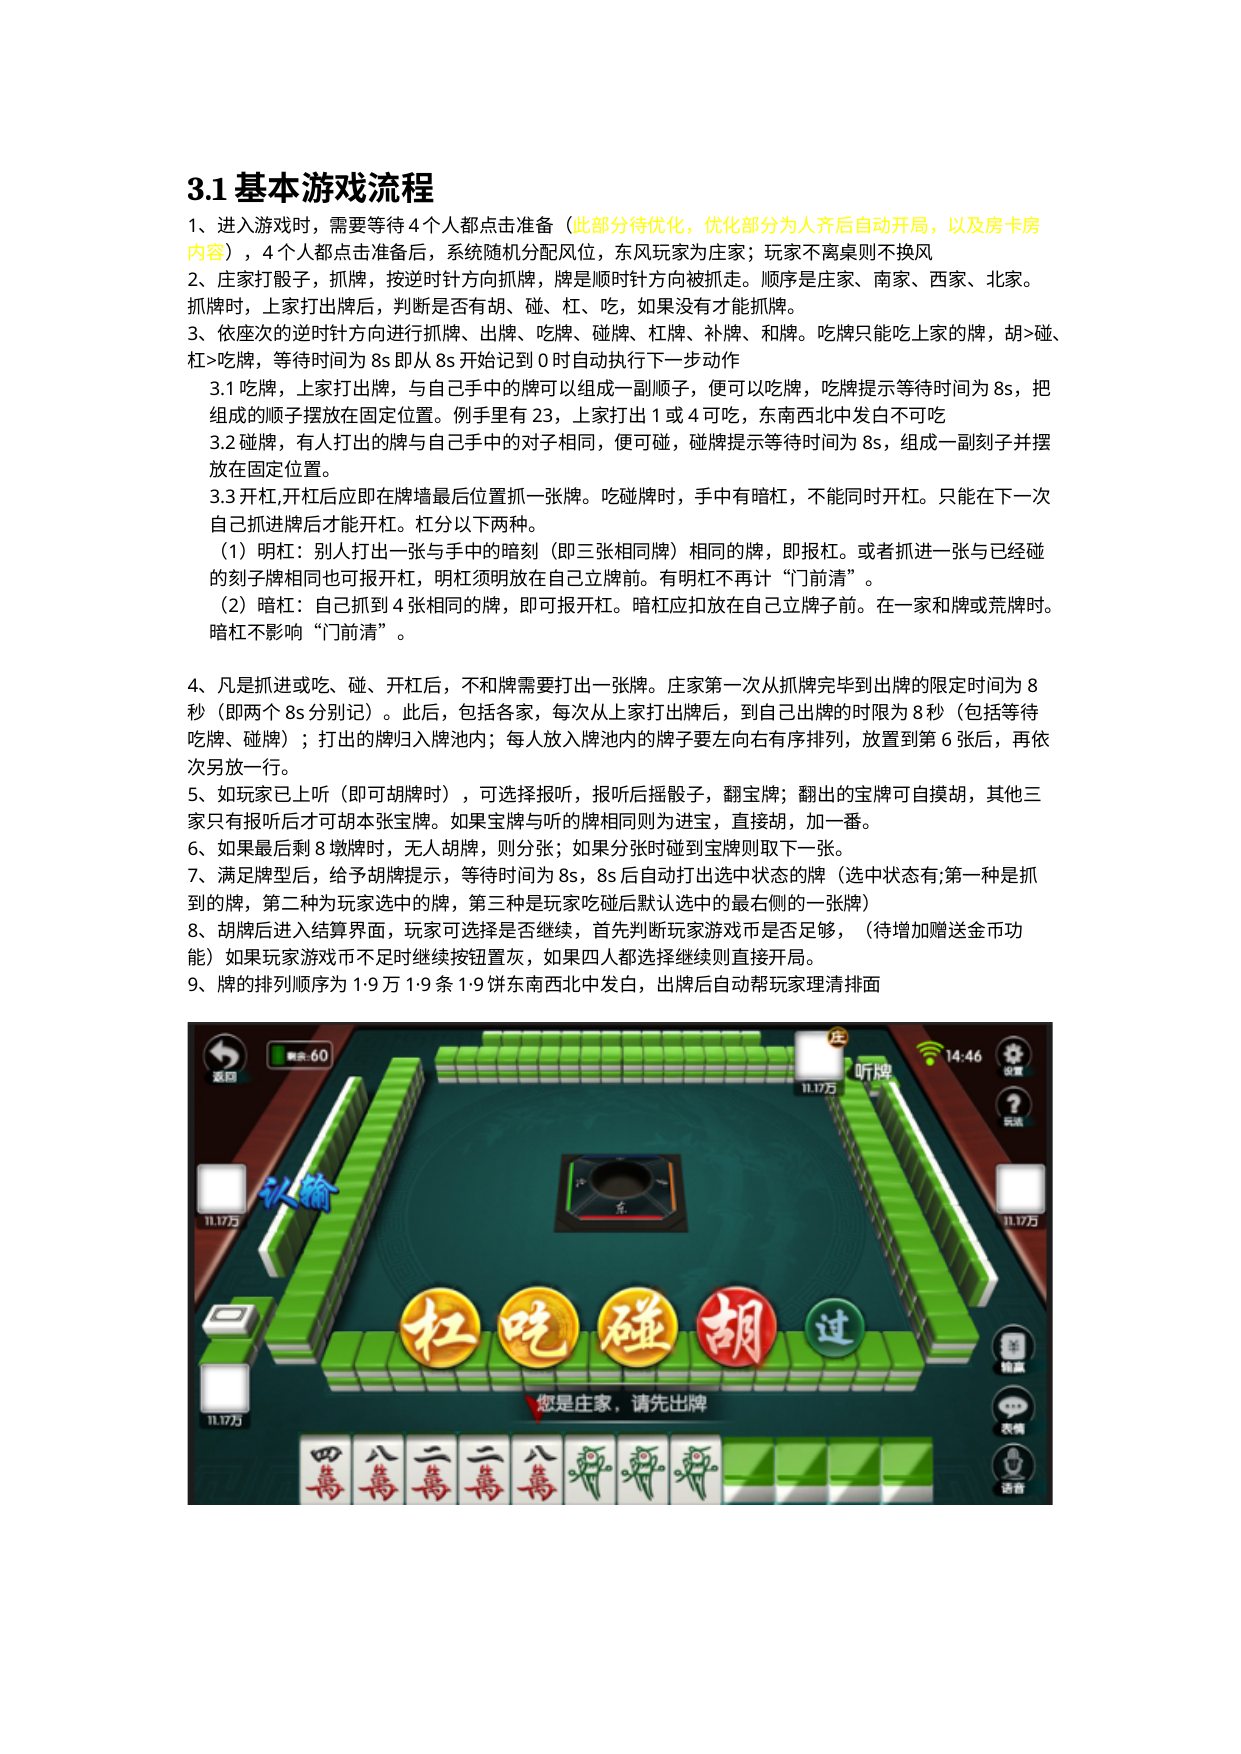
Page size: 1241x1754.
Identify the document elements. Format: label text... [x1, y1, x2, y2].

text 3.1吃牌，上家打出牌，与自己手中的牌可以组成一副顺子，便可以吃牌，吃牌提示等待时间为8s，把组成的顺子摆放在固定位置。例手里有23，上家打出1或4可吃，东南西北中发白不可吃 [209, 373, 1053, 428]
text 5、如玩家已上听（即可胡牌时），可选择报听，报听后摇骰子，翻宝牌；翻出的宝牌可自摸胡，其他三家只有报听后才可胡本张宝牌。如果宝牌与听的牌相同则为进宝，直接胡，加一番。 [187, 779, 1053, 834]
text 3、依座次的逆时针方向进行抓牌、出牌、吃牌、碰牌、杠牌、补牌、和牌。吃牌只能吃上家的牌，胡>碰、杠>吃牌，等待时间为8s即从8s开始记到0时自动执行下一步动作 [187, 319, 1053, 373]
text 2、庄家打骰子，抓牌，按逆时针方向抓牌，牌是顺时针方向被抓走。顺序是庄家、南家、西家、北家。抓牌时，上家打出牌后，判断是否有胡、碰、杠、吃，如果没有才能抓牌。 [187, 264, 1053, 319]
text （2）暗杠：自己抓到4张相同的牌，即可报开杠。暗杠应扣放在自己立牌子前。在一家和牌或荒牌时。暗杠不影响“门前清”。 [209, 591, 1053, 645]
text 9、牌的排列顺序为1·9万1·9条1·9饼东南西北中发白，出牌后自动帮玩家理清排面 [187, 970, 1053, 997]
text 3.3开杠,开杠后应即在牌墙最后位置抓一张牌。吃碰牌时，手中有暗杠，不能同时开杠。只能在下一次自己抓进牌后才能开杠。杠分以下两种。 [209, 482, 1053, 536]
picture [187, 1022, 1053, 1505]
text 6、如果最后剩8墩牌时，无人胡牌，则分张；如果分张时碰到宝牌则取下一张。 [187, 834, 1053, 861]
text 3.1基本游戏流程 1、进入游戏时，需要等待4个人都点击准备（此部分待优化，优化部分为人齐后自动开局，以及房卡房内容），4个人都点击准备后，系统随机分配风位，东风玩家为庄家；玩家不离桌则不换风 [187, 162, 1053, 264]
text 7、满足牌型后，给予胡牌提示，等待时间为8s，8s后自动打出选中状态的牌（选中状态有;第一种是抓到的牌，第二种为玩家选中的牌，第三种是玩家吃碰后默认选中的最右侧的一张牌） [187, 861, 1053, 915]
text 3.2碰牌，有人打出的牌与自己手中的对子相同，便可碰，碰牌提示等待时间为8s，组成一副刻子并摆放在固定位置。 [209, 428, 1053, 482]
text 8、胡牌后进入结算界面，玩家可选择是否继续，首先判断玩家游戏币是否足够，（待增加赠送金币功能）如果玩家游戏币不足时继续按钮置灰，如果四人都选择继续则直接开局。 [187, 915, 1053, 970]
text （1）明杠：别人打出一张与手中的暗刻（即三张相同牌）相同的牌，即报杠。或者抓进一张与已经碰的刻子牌相同也可报开杠，明杠须明放在自己立牌前。有明杠不再计“门前清”。 [209, 536, 1053, 591]
text 4、凡是抓进或吃、碰、开杠后，不和牌需要打出一张牌。庄家第一次从抓牌完毕到出牌的限定时间为8秒（即两个8s分别记）。此后，包括各家，每次从上家打出牌后，到自己出牌的时限为8秒（包括等待吃牌、碰牌）；打出的牌归入牌池内；每人放入牌池内的牌子要左向右有序排列，放置到第6张后，再依次另放一行。 [187, 671, 1053, 779]
